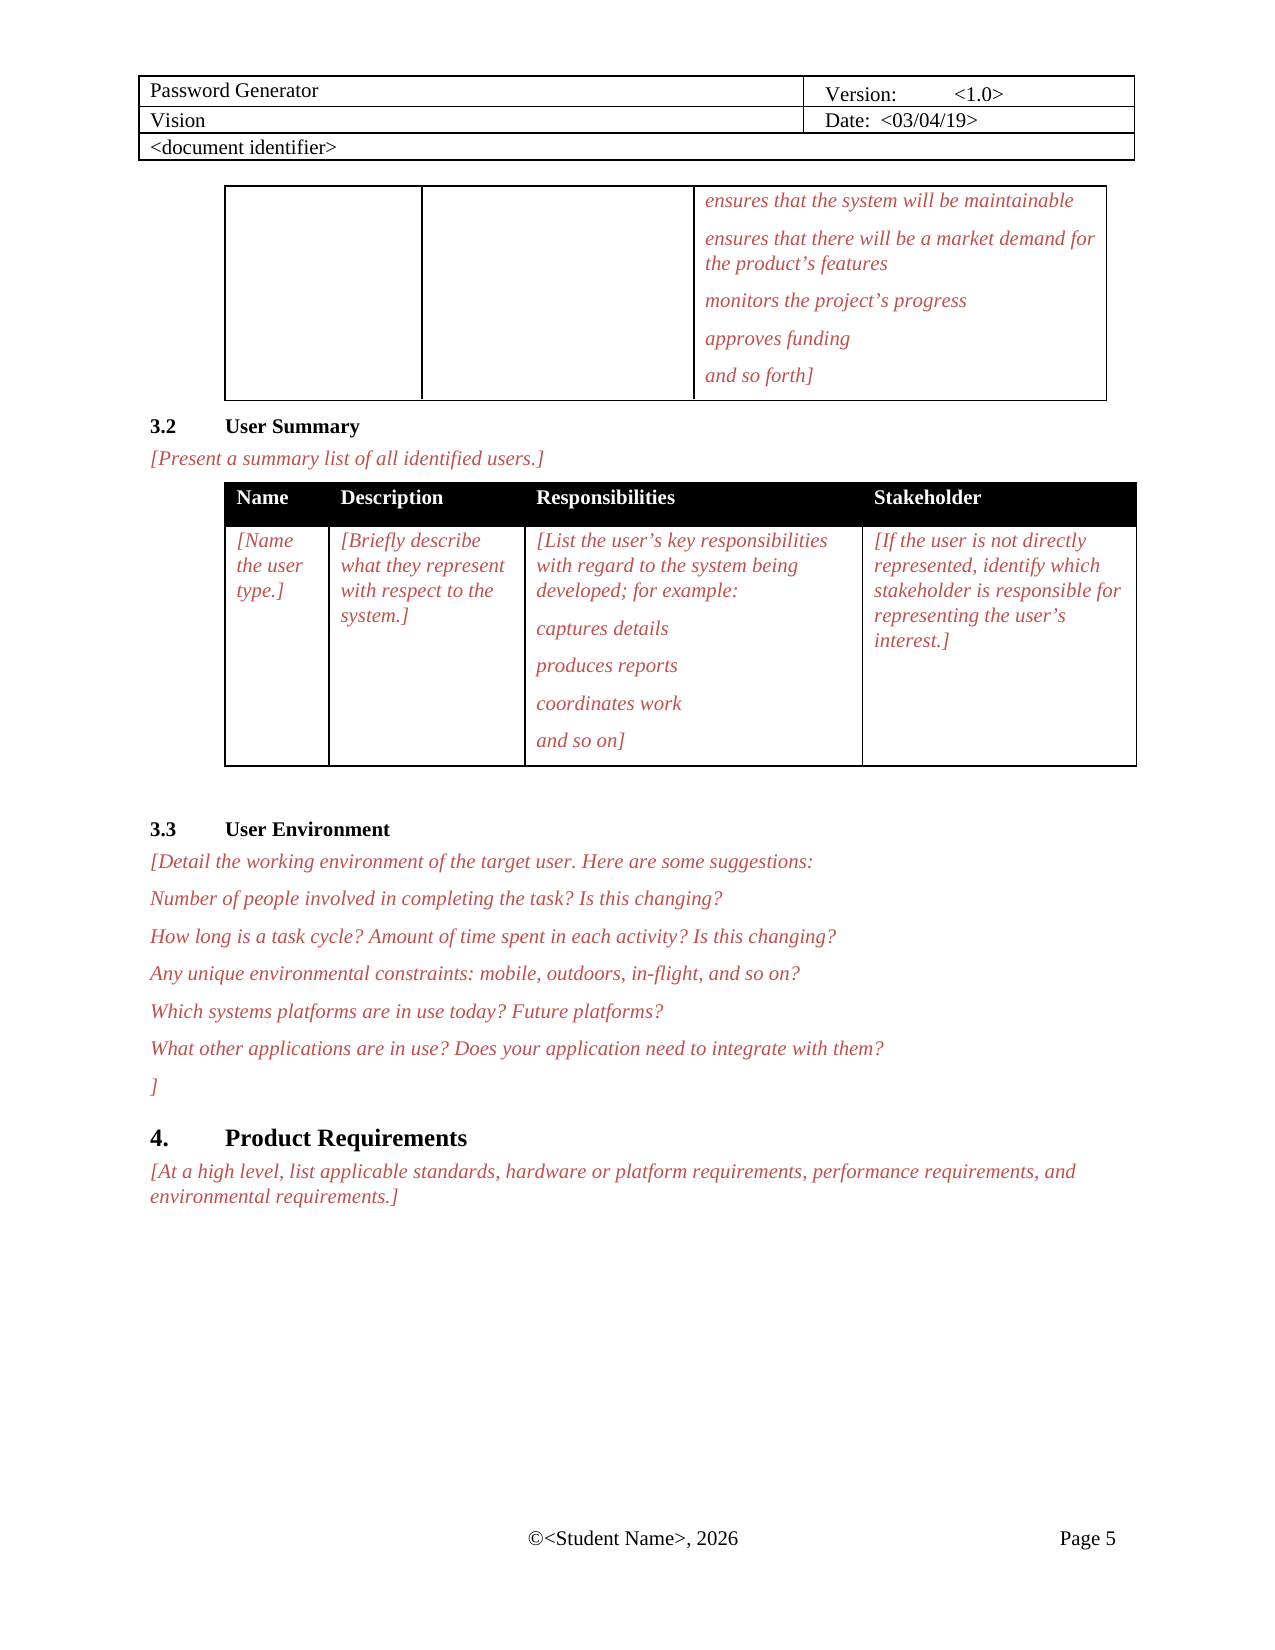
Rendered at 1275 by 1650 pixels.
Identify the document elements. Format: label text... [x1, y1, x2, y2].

table_cell [Briefly describe what they represent with respect to the system.] [330, 527, 524, 765]
text [Detail the working environment of the target user. Here are some suggestions: [150, 848, 1125, 873]
text [Present a summary list of all identified users.] [150, 445, 1125, 470]
text Any unique environmental constraints: mobile, outdoors, in-flight, and so on? [150, 960, 1125, 985]
subtitle User Environment [150, 816, 1125, 841]
table_cell [Name the user type.] [226, 527, 328, 765]
text How long is a task cycle? Amount of time spent in each activity? Is this changing? [150, 923, 1125, 948]
table_cell [If the user is not directly represented, identify which stakeholder is responsible for representing the user’s interest.] [863, 527, 1136, 765]
text Which systems platforms are in use today? Future platforms? [150, 998, 1125, 1023]
text Number of people involved in completing the task? Is this changing? [150, 885, 1125, 910]
text [At a high level, list applicable standards, hardware or platform requirements, performance requirements, and environmental requirements.] [150, 1158, 1125, 1208]
table_cell [List the user’s key responsibilities with regard to the system being developed; for example: captures details produces reports coordinates work and so on] [526, 527, 862, 765]
text ] [150, 1073, 1125, 1098]
subtitle Product Requirements [150, 1123, 1125, 1151]
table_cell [226, 187, 421, 399]
table_header Responsibilities [526, 484, 862, 526]
table_header Description [330, 484, 524, 526]
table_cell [423, 187, 693, 399]
text What other applications are in use? Does your application need to integrate with them? [150, 1035, 1125, 1060]
table_header Stakeholder [863, 484, 1136, 526]
subtitle User Summary [150, 413, 1125, 438]
table_header Name [226, 484, 328, 526]
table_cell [695, 187, 1106, 399]
